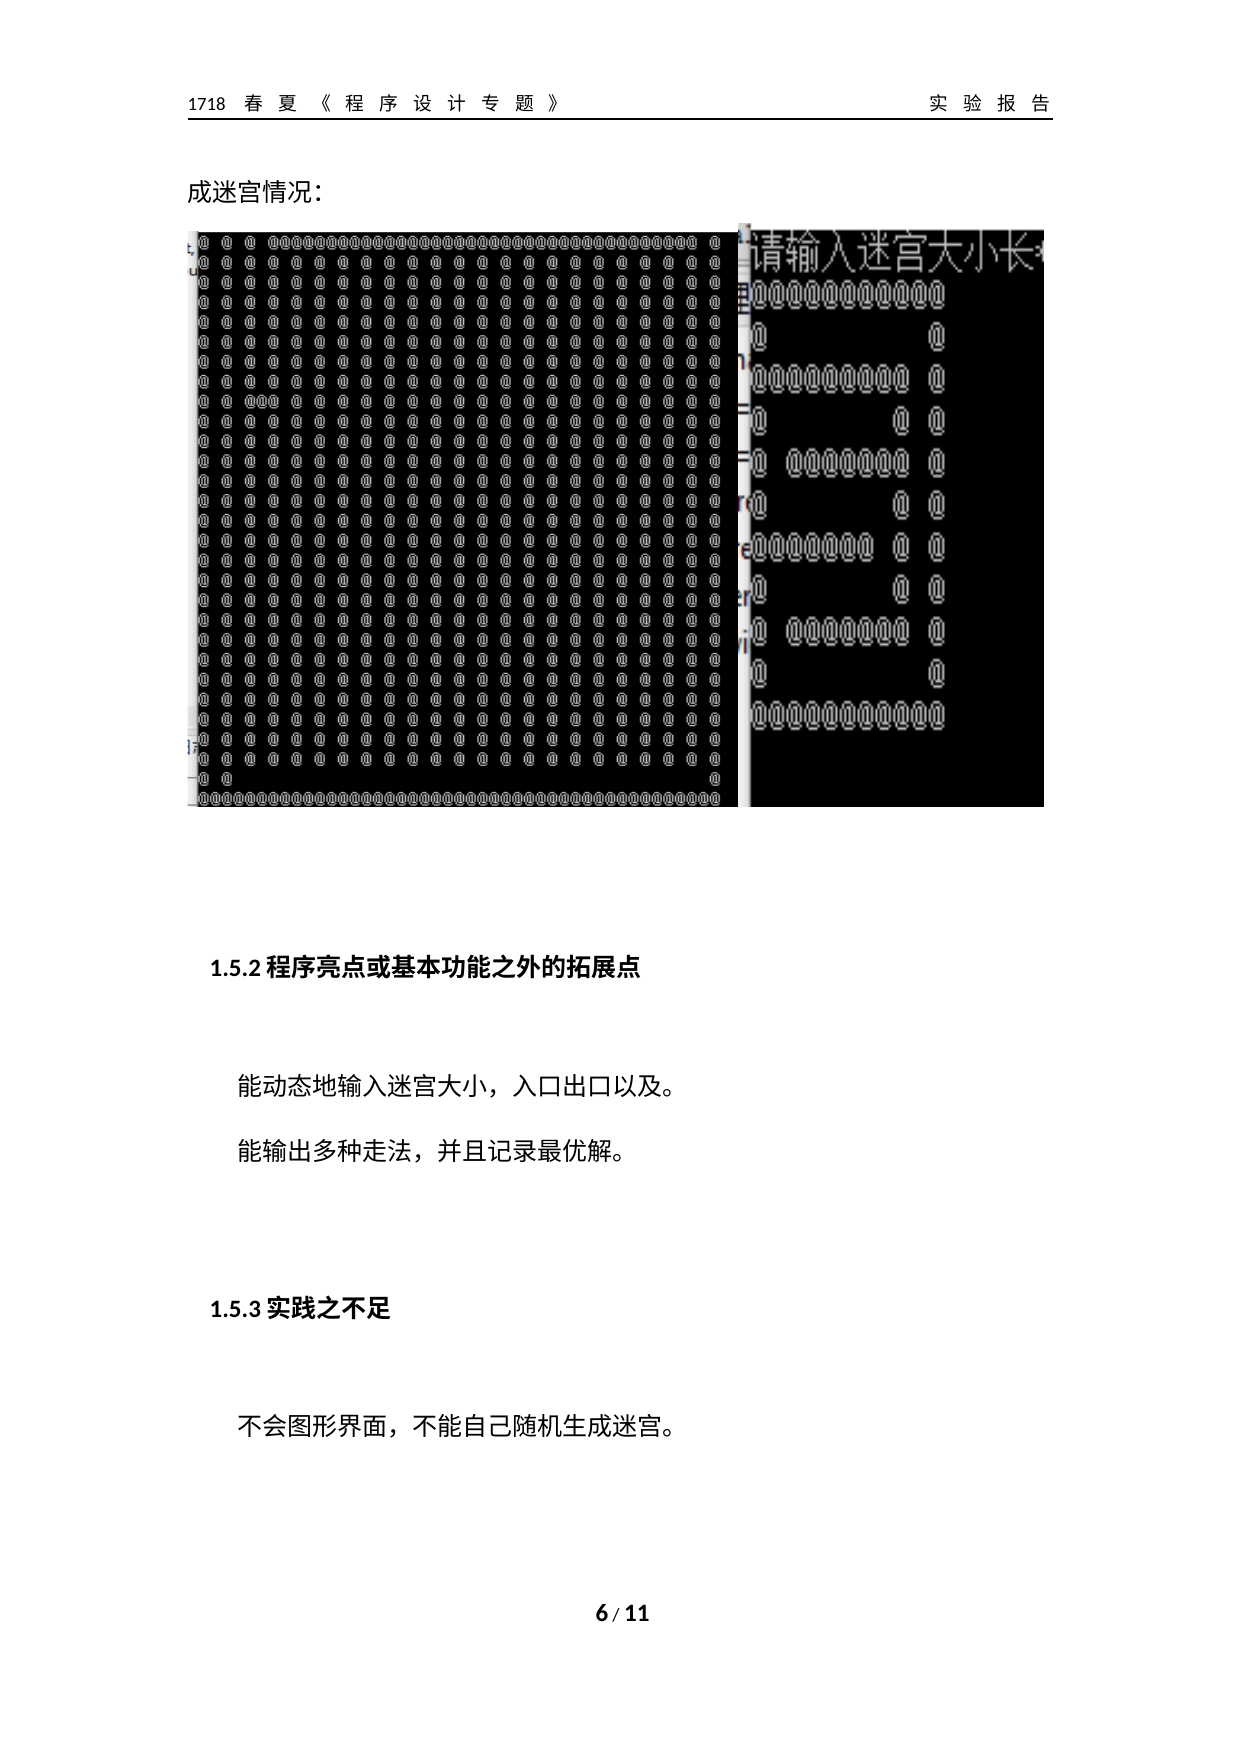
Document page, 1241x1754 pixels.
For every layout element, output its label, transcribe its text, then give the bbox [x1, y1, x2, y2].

subtitle 1.5.2 程序亮点或基本功能之外的拓展点 [209, 933, 1053, 998]
text 不会图形界面，不能自己随机生成迷宫。 [187, 1392, 1053, 1457]
subtitle 1.5.3 实践之不足 [209, 1274, 1053, 1339]
picture [187, 223, 1044, 807]
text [187, 158, 1053, 223]
text 能输出多种走法，并且记录最优解。 [187, 1117, 1053, 1182]
text 能动态地输入迷宫大小，入口出口以及。 [187, 1052, 1053, 1117]
